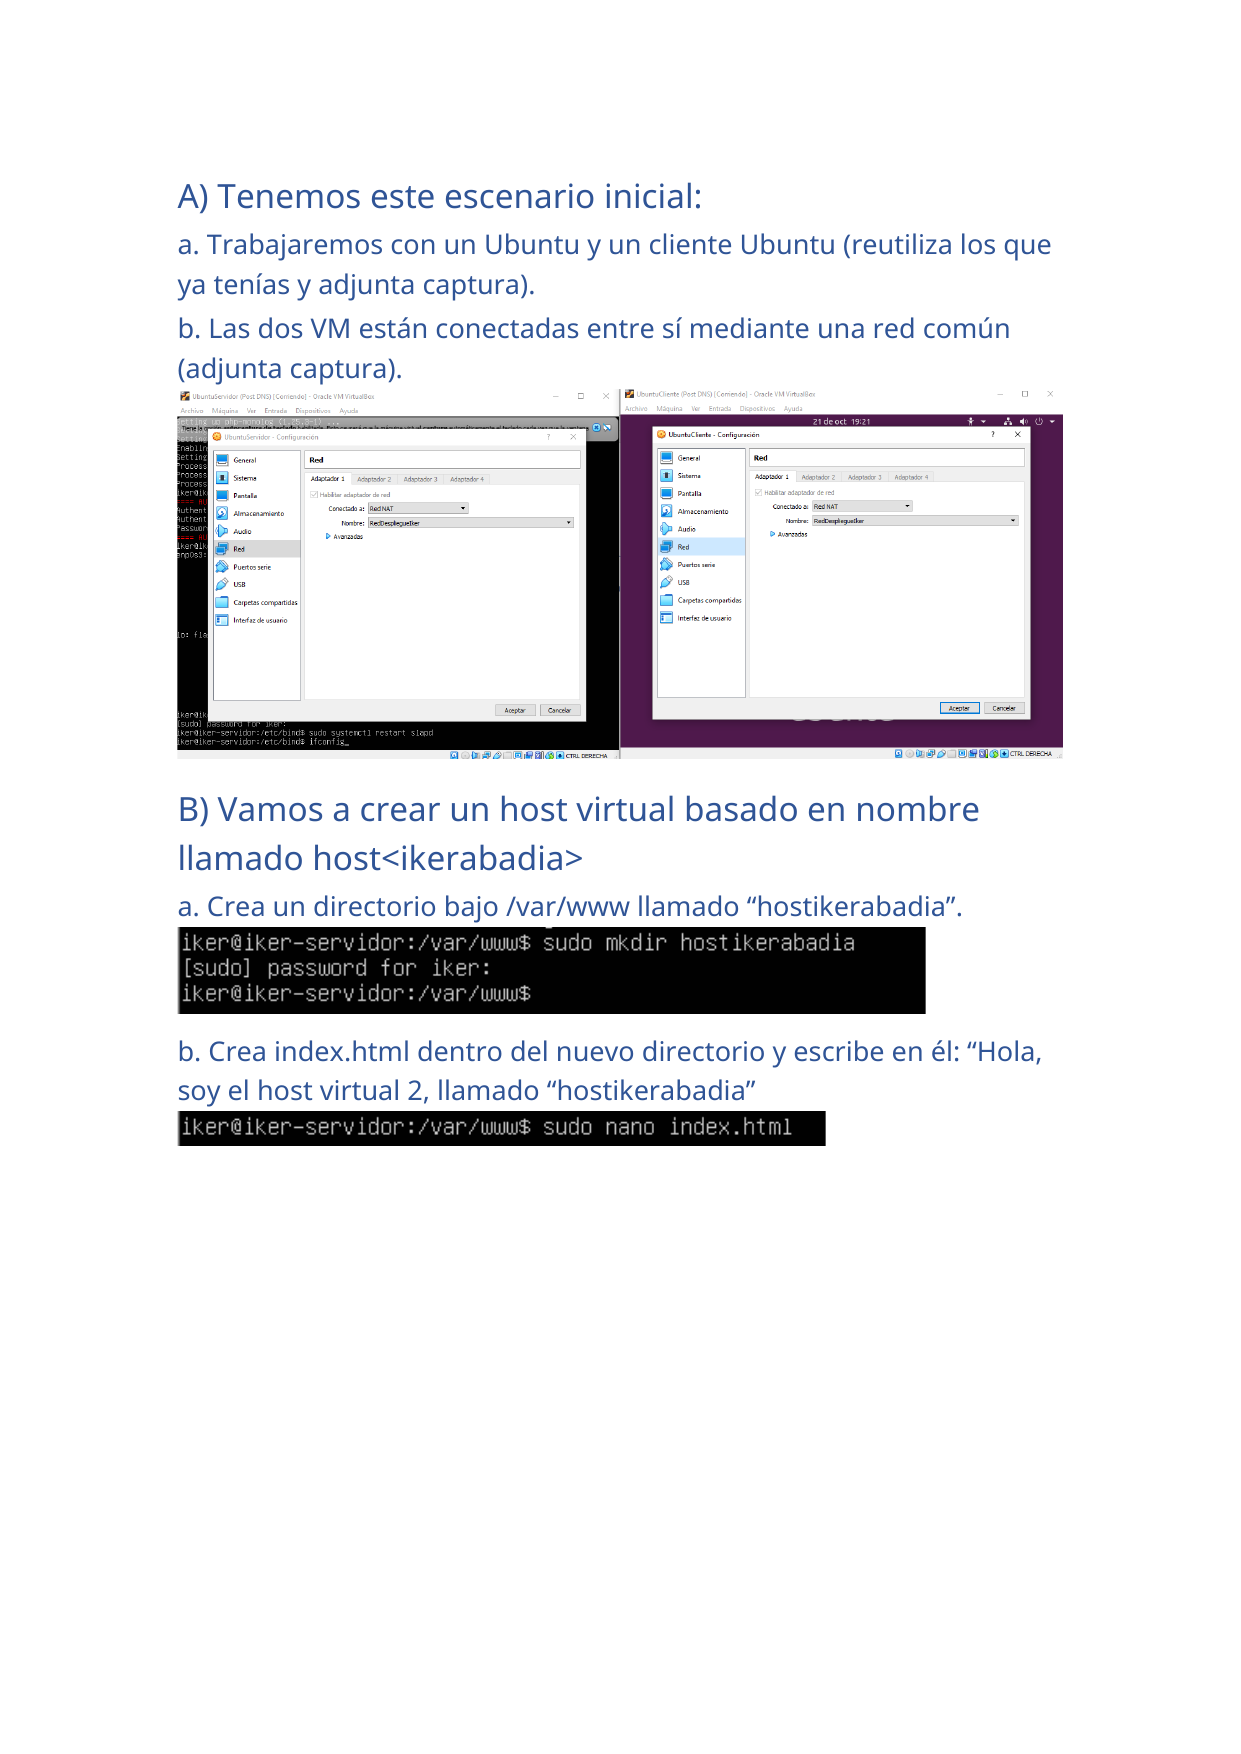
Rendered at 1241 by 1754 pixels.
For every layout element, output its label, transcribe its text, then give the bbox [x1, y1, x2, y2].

picture [177, 389, 1063, 759]
subtitle a. Trabajaremos con un Ubuntu y un cliente Ubuntu (reutiliza los que ya tenías y adjunta captura). [177, 226, 1063, 302]
subtitle b. Crea index.html dentro del nuevo directorio y escribe en él: “Hola, soy el host virtual 2, llamado “hostikerabadia” [177, 1032, 1063, 1109]
subtitle B) Vamos a crear un host virtual basado en nombre llamado host<ikerabadia> [177, 785, 1063, 880]
subtitle b. Las dos VM están conectadas entre sí mediante una red común (adjunta captura). [177, 309, 1063, 386]
subtitle a. Crea un directorio bajo /var/www llamado “hostikerabadia”. [177, 887, 1063, 924]
picture [177, 927, 926, 1014]
picture [177, 1111, 826, 1146]
subtitle A) Tenemos este escenario inicial: [177, 173, 1063, 218]
